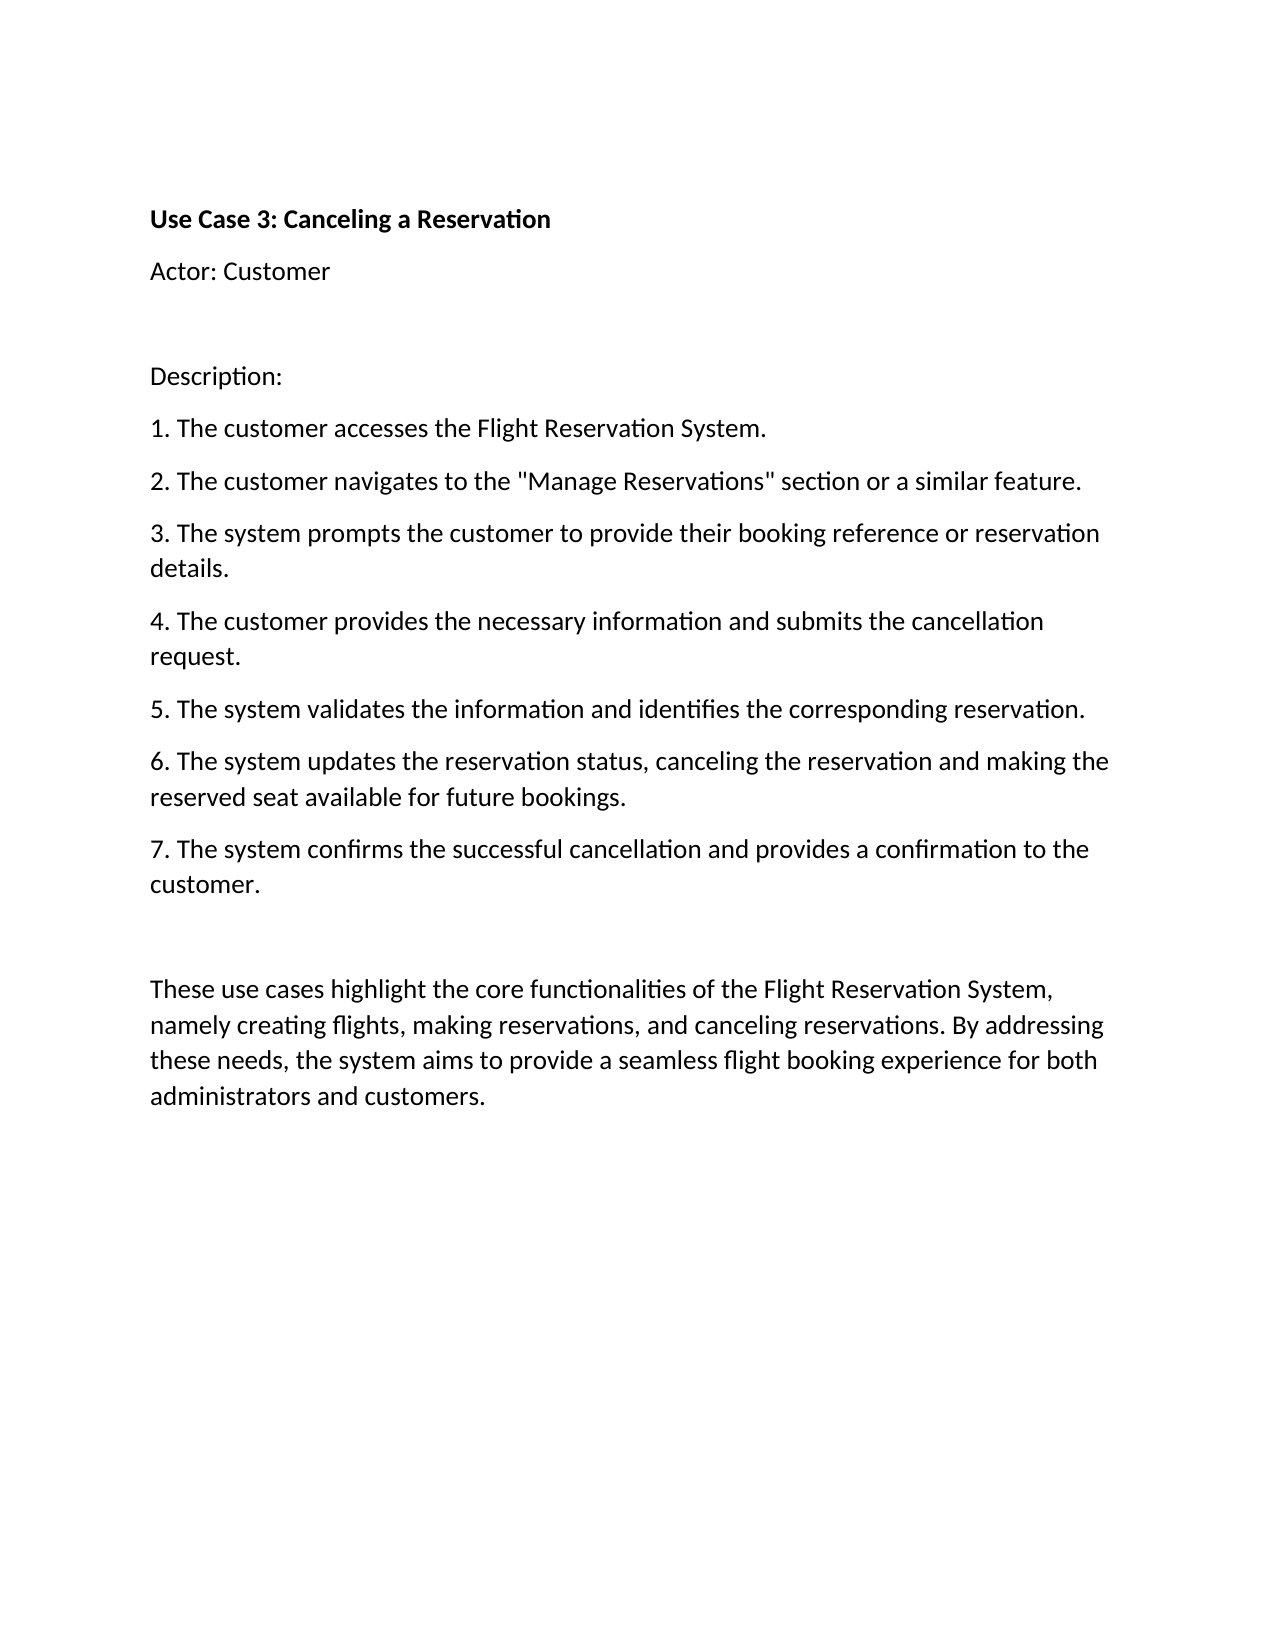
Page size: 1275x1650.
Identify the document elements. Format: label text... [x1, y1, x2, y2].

text 2. The customer navigates to the "Manage Reservations" section or a similar feature. [150, 464, 1125, 497]
text Use Case 3: Canceling a Reservation [150, 202, 1125, 235]
text 1. The customer accesses the Flight Reservation System. [150, 411, 1125, 444]
text 7. The system confirms the successful cancellation and provides a confirmation to the customer. [150, 832, 1125, 901]
text 6. The system updates the reservation status, canceling the reservation and making the reserved seat available for future bookings. [150, 744, 1125, 813]
text 4. The customer provides the necessary information and submits the cancellation request. [150, 604, 1125, 673]
text Actor: Customer [150, 254, 1125, 288]
text These use cases highlight the core functionalities of the Flight Reservation System, namely creating flights, making reservations, and canceling reservations. By addressing these needs, the system aims to provide a seamless flight booking experience for both administrators and customers. [150, 972, 1125, 1112]
text Description: [150, 359, 1125, 392]
text 5. The system validates the information and identifies the corresponding reservation. [150, 692, 1125, 725]
text 3. The system prompts the customer to provide their booking reference or reservation details. [150, 516, 1125, 585]
